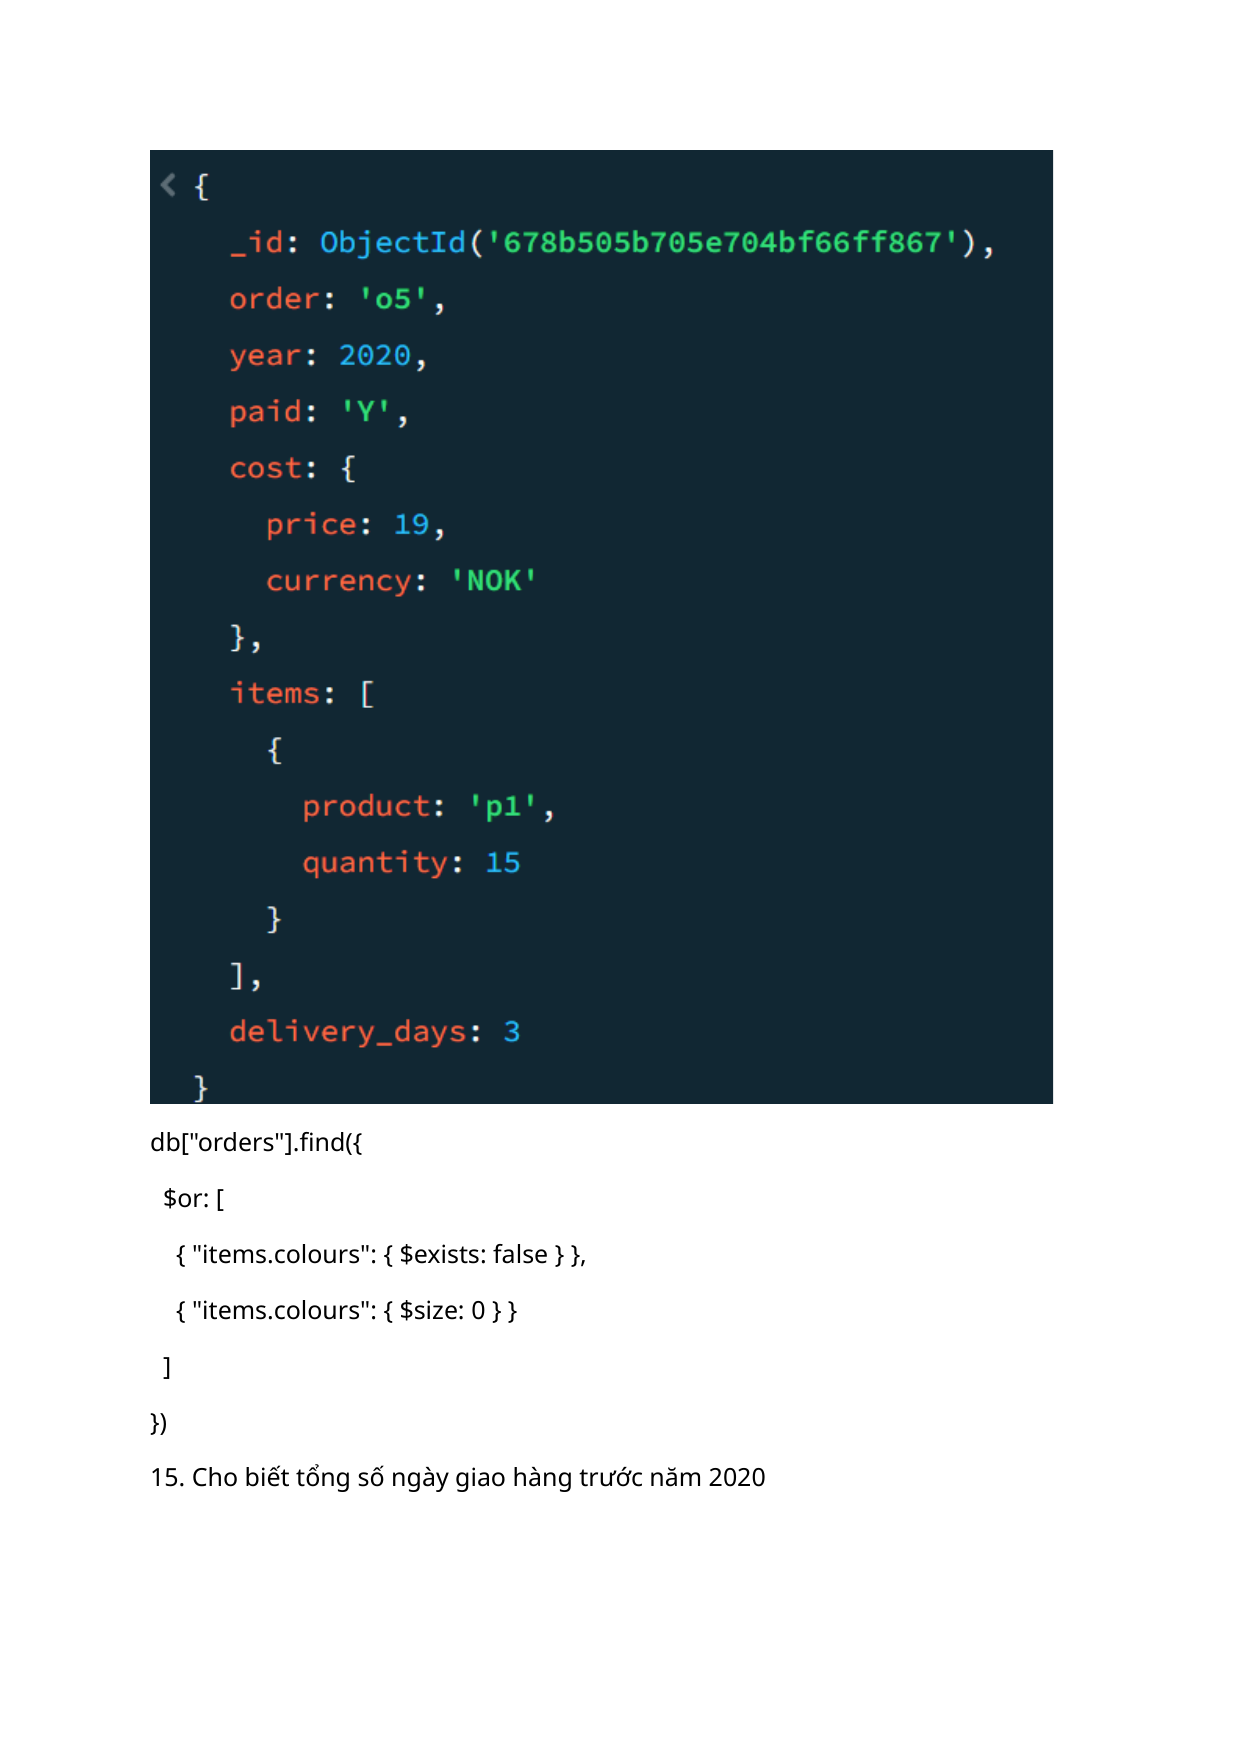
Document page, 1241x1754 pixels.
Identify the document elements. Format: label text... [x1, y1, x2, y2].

text ] [150, 1348, 1090, 1382]
text { "items.colours": { $exists: false } }, [150, 1237, 1090, 1271]
text db["orders"].find({ [150, 1125, 1090, 1159]
text $or: [ [150, 1181, 1090, 1215]
text { "items.colours": { $size: 0 } } [150, 1292, 1090, 1327]
text }) [150, 1404, 1090, 1438]
text 15. Cho biết tổng số ngày giao hàng trước năm 2020 [150, 1460, 1090, 1494]
picture [150, 150, 1054, 1104]
